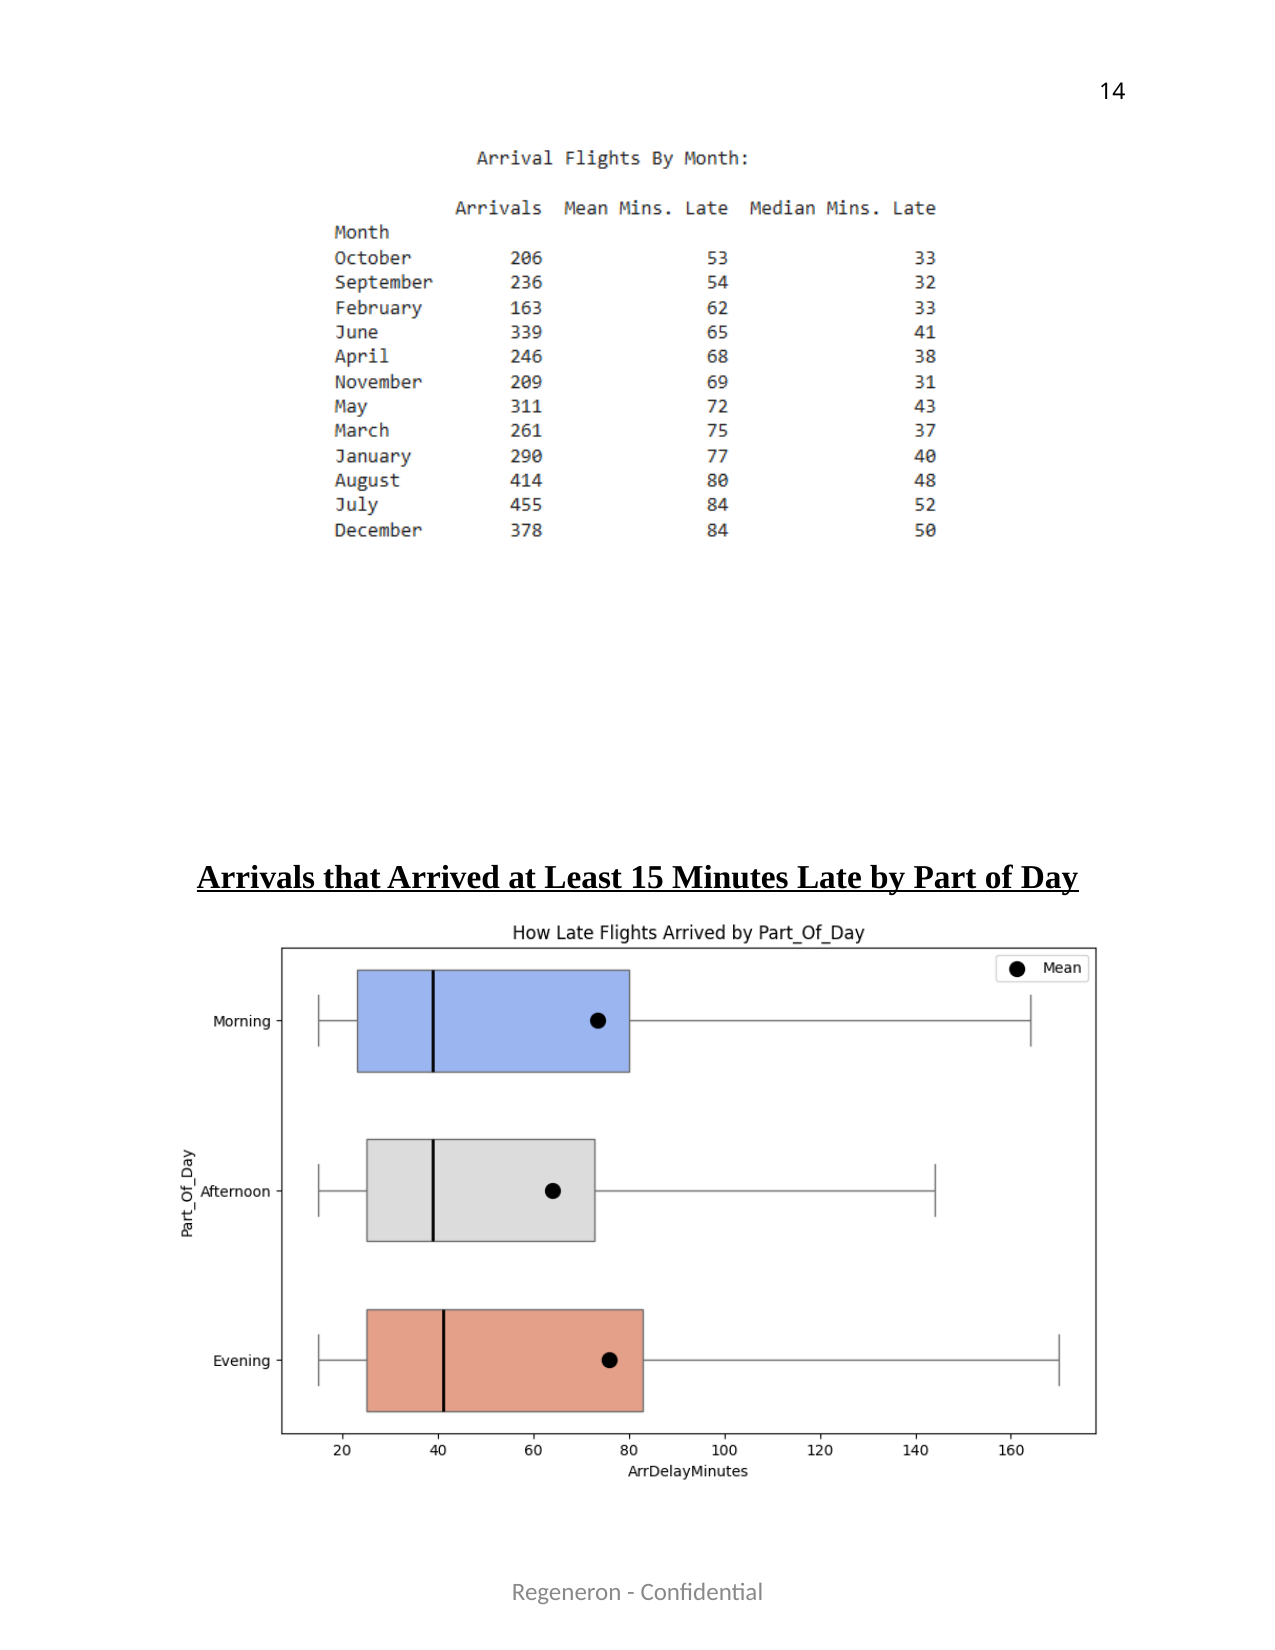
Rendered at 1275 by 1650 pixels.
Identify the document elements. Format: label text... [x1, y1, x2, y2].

text Arrivals that Arrived at Least 15 Minutes Late by Part of Day [150, 857, 1125, 895]
picture [328, 150, 947, 541]
picture [169, 915, 1106, 1489]
